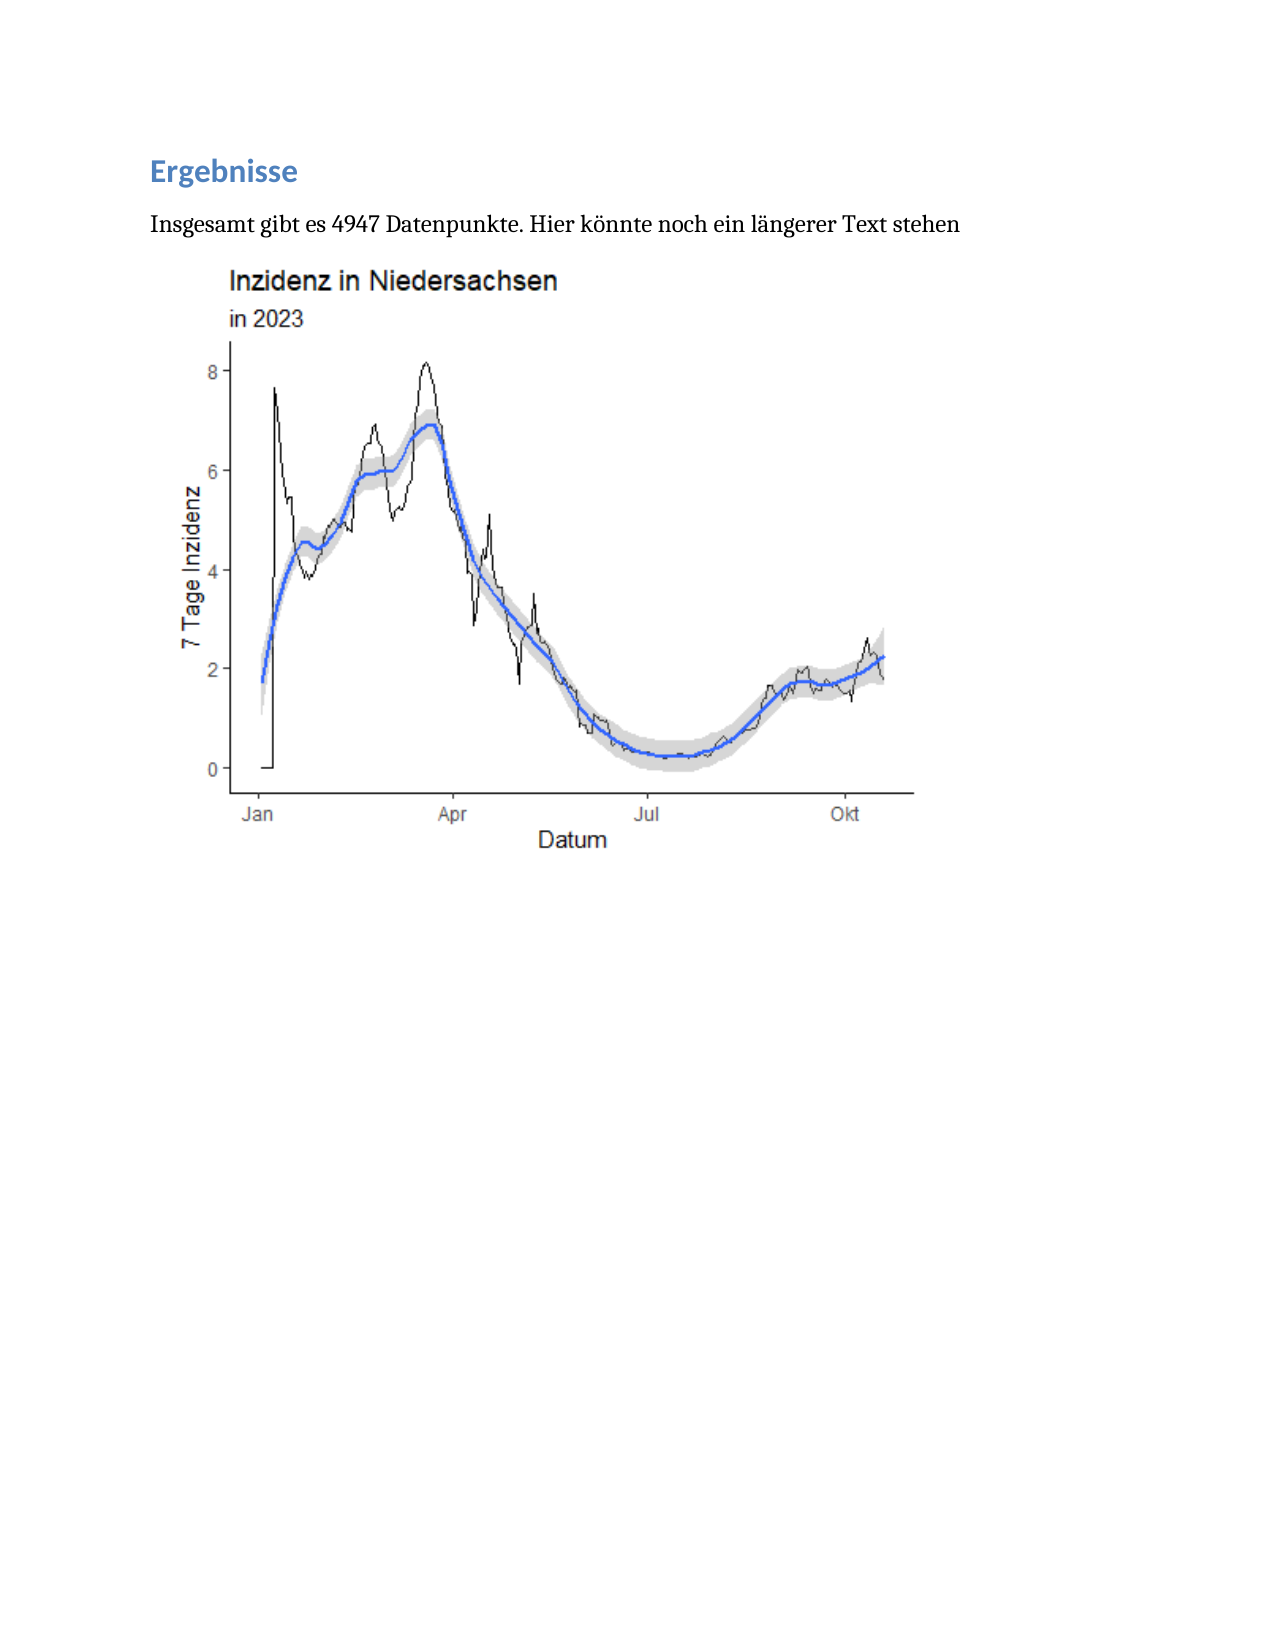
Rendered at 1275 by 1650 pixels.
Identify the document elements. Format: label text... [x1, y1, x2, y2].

text Insgesamt gibt es 4947 Datenpunkte. Hier könnte noch ein längerer Text stehen [150, 209, 1125, 238]
subtitle Ergebnisse [150, 150, 1125, 191]
picture [168, 257, 927, 864]
